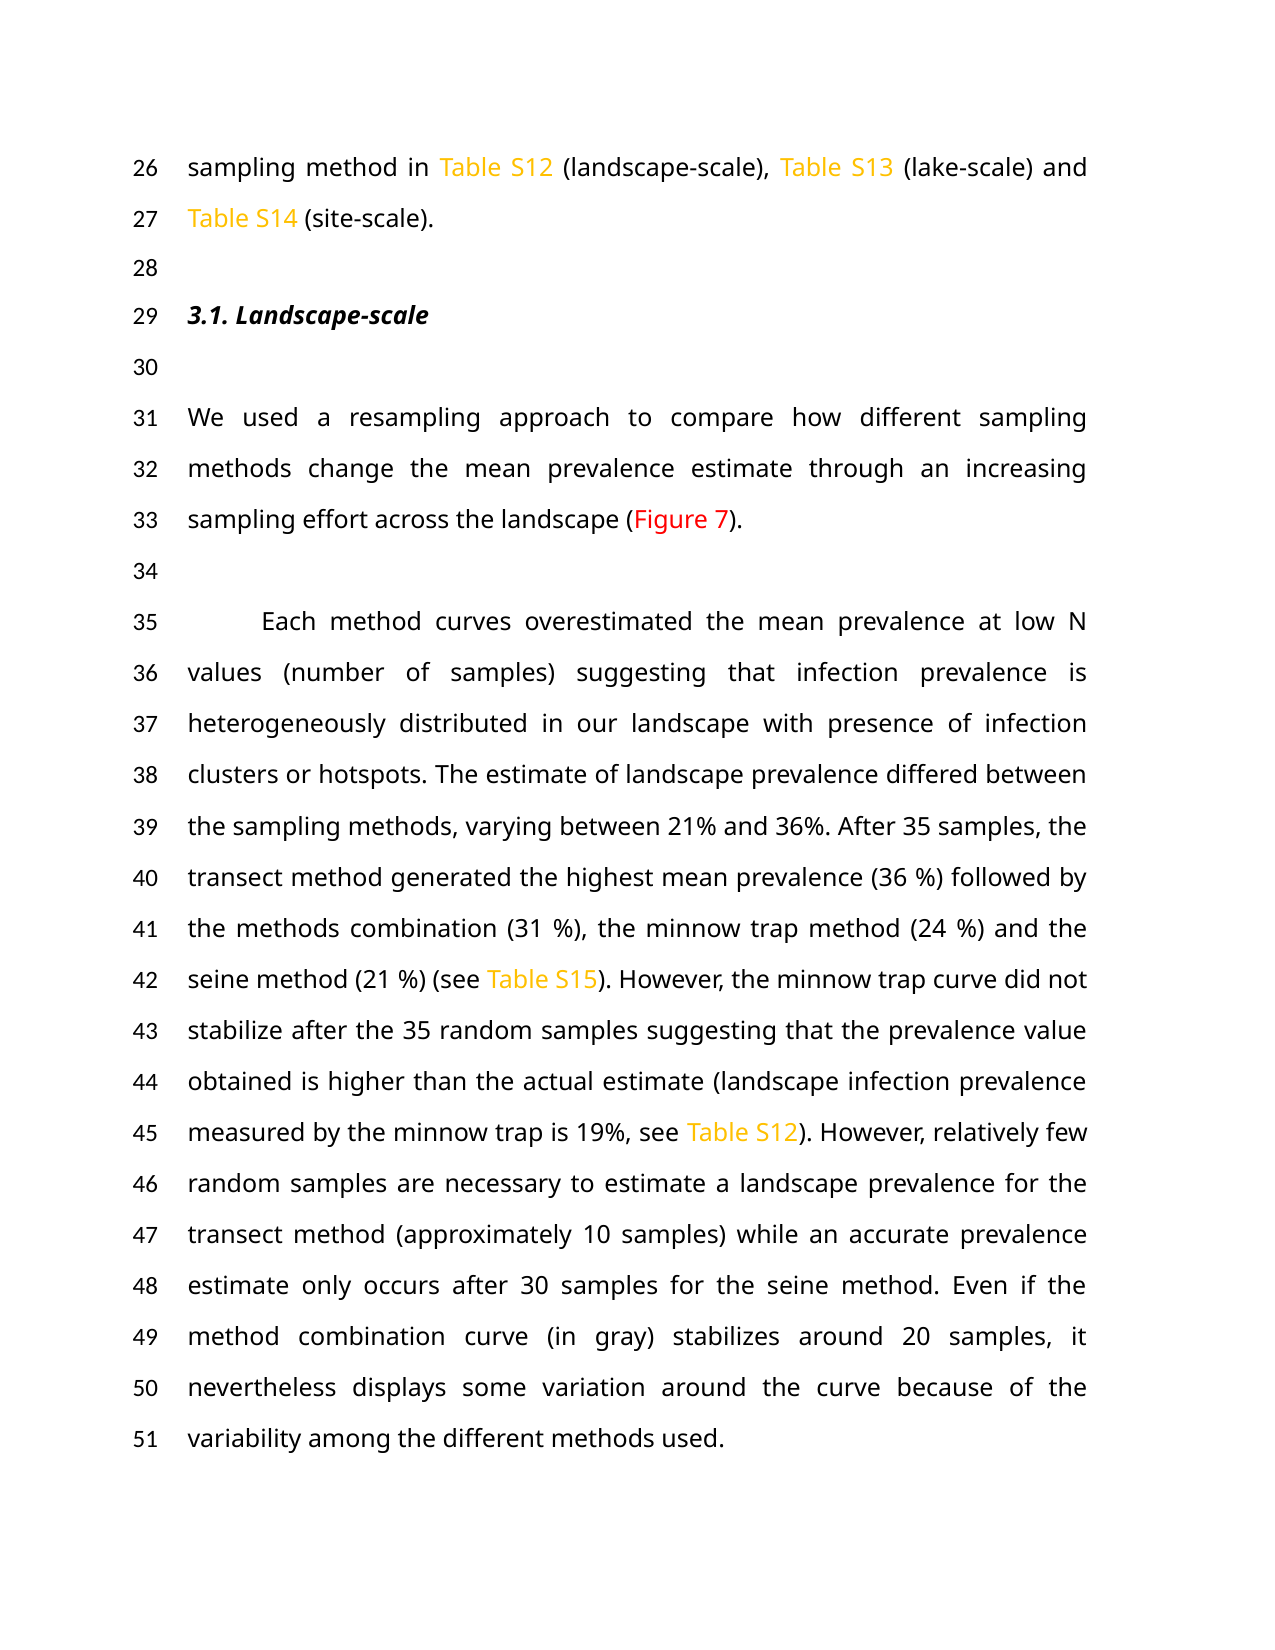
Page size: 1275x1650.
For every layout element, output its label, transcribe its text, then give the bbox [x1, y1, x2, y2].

text Each method curves overestimated the mean prevalence at low N values (number of samples) suggesting that infection prevalence is heterogeneously distributed in our landscape with presence of infection clusters or hotspots. The estimate of landscape prevalence differed between the sampling methods, varying between 21% and 36%. After 35 samples, the transect method generated the highest mean prevalence (36 %) followed by the methods combination (31 %), the minnow trap method (24 %) and the seine method (21 %) (see Table S15). However, the minnow trap curve did not stabilize after the 35 random samples suggesting that the prevalence value obtained is higher than the actual estimate (landscape infection prevalence measured by the minnow trap is 19%, see Table S12). However, relatively few random samples are necessary to estimate a landscape prevalence for the transect method (approximately 10 samples) while an accurate prevalence estimate only occurs after 30 samples for the seine method. Even if the method combination curve (in gray) stabilizes around 20 samples, it nevertheless displays some variation around the curve because of the variability among the different methods used. [187, 604, 1088, 1455]
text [187, 150, 1088, 235]
text We used a resampling approach to compare how different sampling methods change the mean prevalence estimate through an increasing sampling effort across the landscape (Figure 7). [187, 400, 1088, 536]
text 3.1. Landscape-scale [187, 298, 1088, 332]
